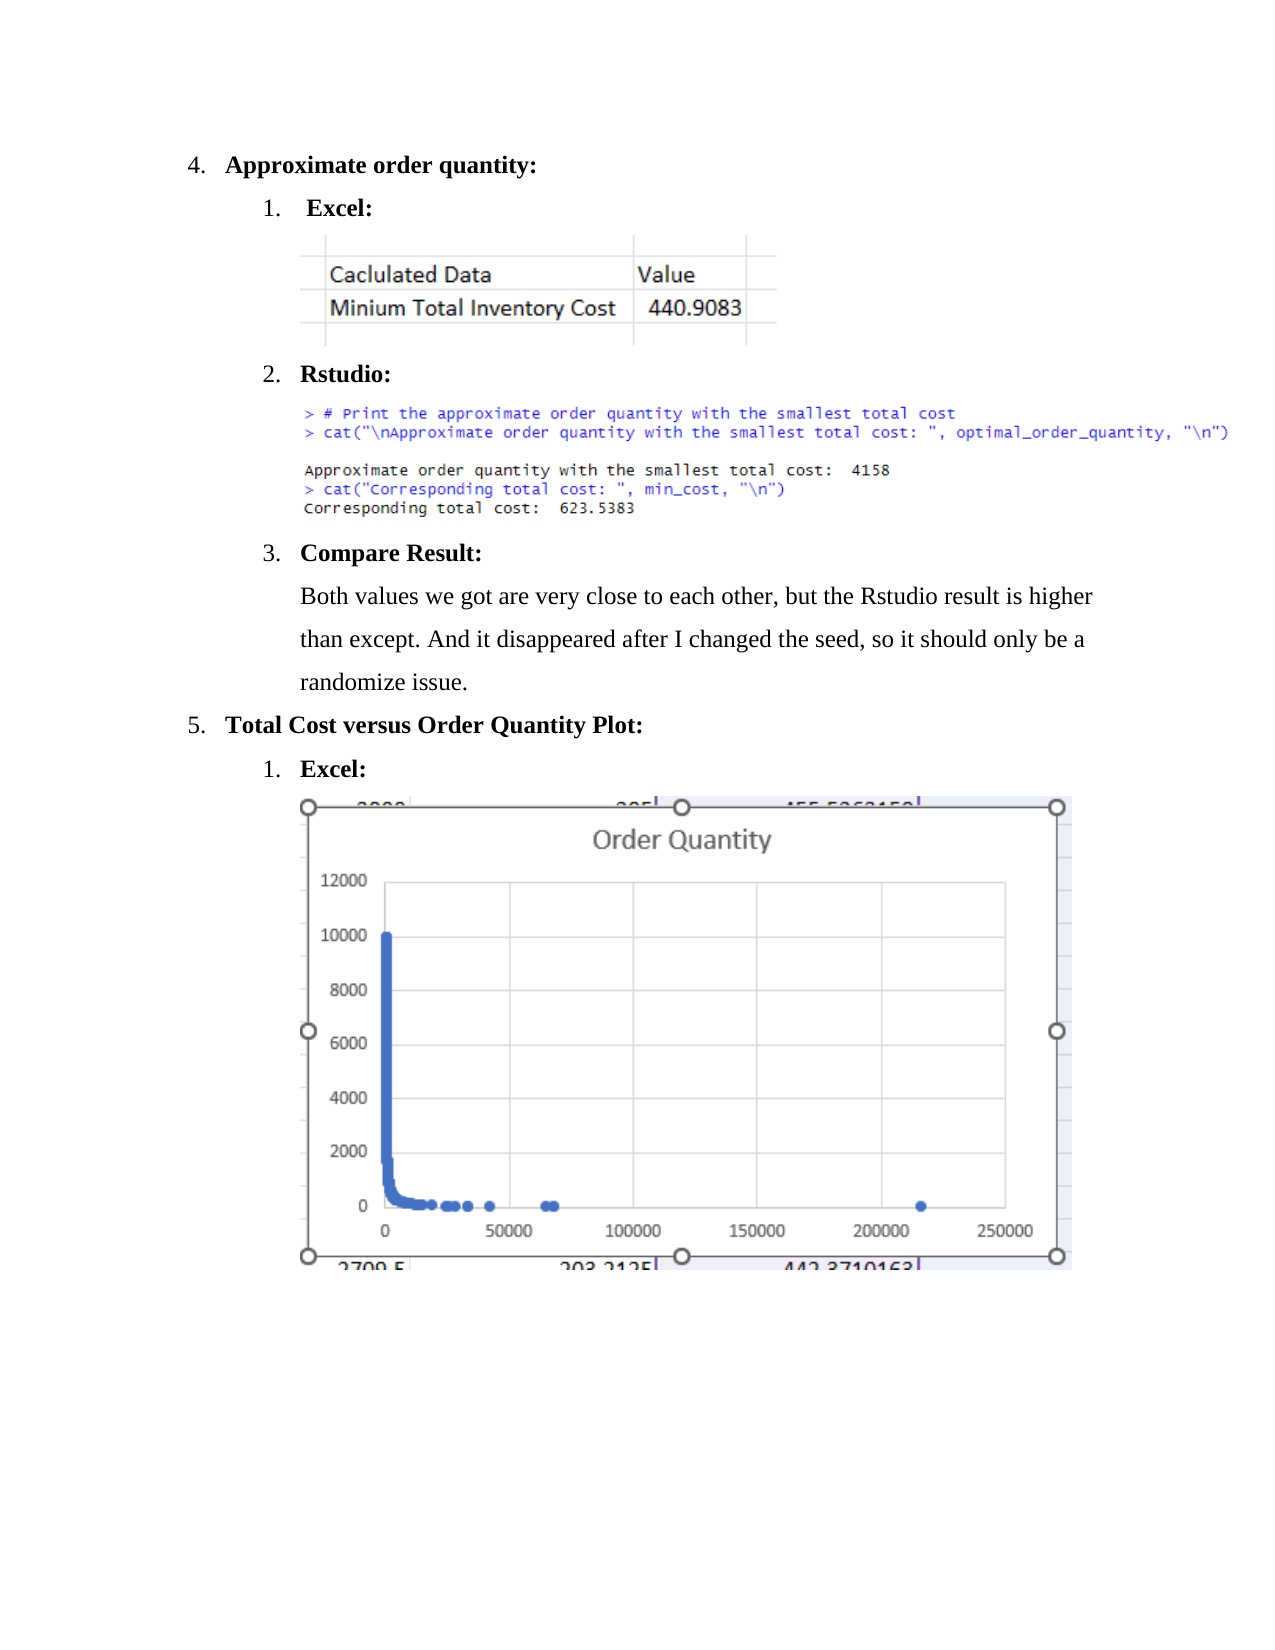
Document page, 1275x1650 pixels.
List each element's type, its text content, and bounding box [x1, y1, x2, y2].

picture [300, 796, 1072, 1270]
list Compare Result: Both values we got are very close to each other, but the Rstudio result is higher than except. And it disappeared after I changed the seed, so it should only be a randomize issue. [262, 538, 1125, 696]
list Total Cost versus Order Quantity Plot: [187, 711, 1125, 739]
picture [300, 235, 777, 346]
list Approximate order quantity: [187, 150, 1125, 179]
picture [300, 401, 1244, 524]
